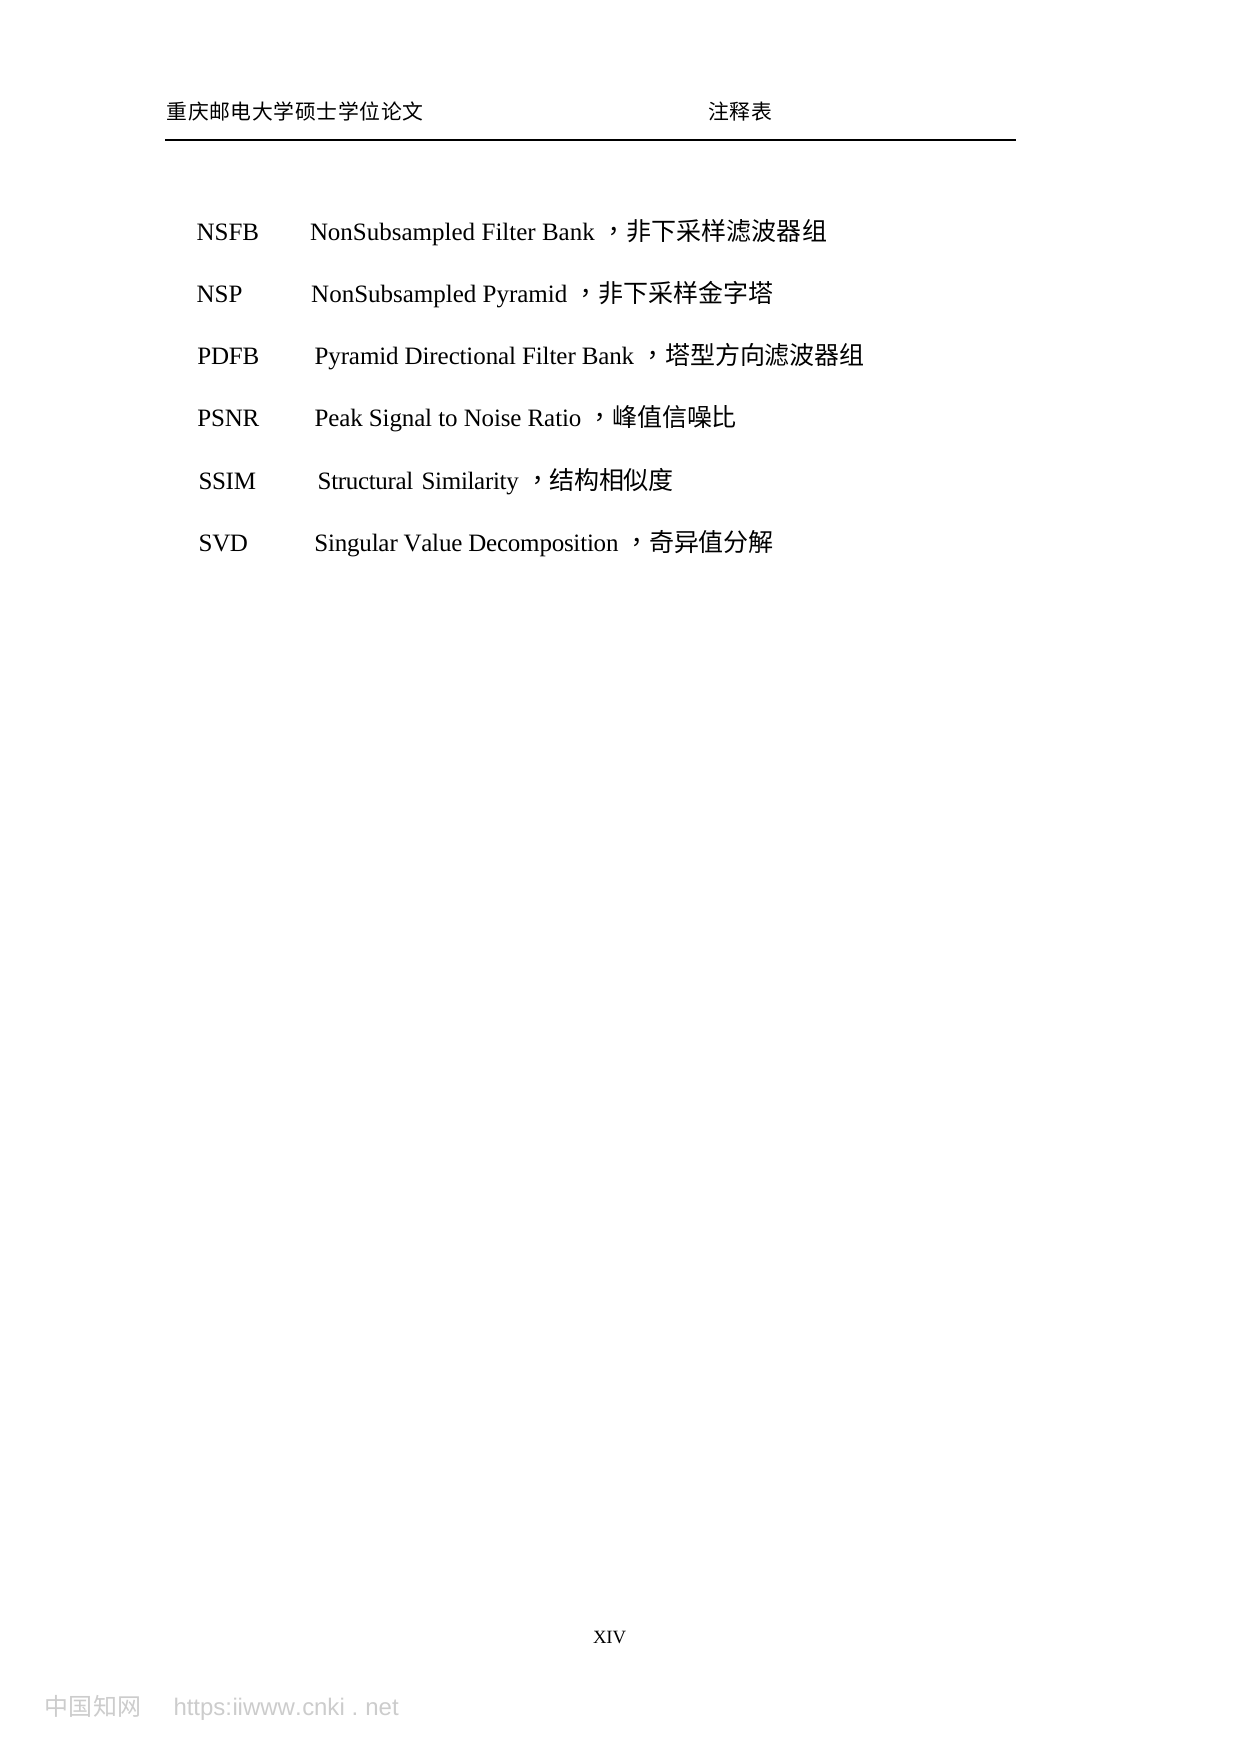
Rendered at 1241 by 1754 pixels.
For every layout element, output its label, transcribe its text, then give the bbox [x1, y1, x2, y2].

text PDFB Pyramid Directional Filter Bank ，塔型方向滤波器组 [197, 341, 1054, 371]
text XIV [593, 1631, 1054, 1647]
text NSFB NonSubsampled Filter Bank ，非下采样滤波器组 [196, 216, 1054, 246]
text NSP NonSubsampled Pyramid ，非下采样金字塔 [196, 279, 1054, 308]
text PSNR Peak Signal to Noise Ratio ，峰值信噪比 [197, 403, 1054, 433]
text SVD Singular Value Decomposition ，奇异值分解 [198, 528, 1054, 558]
text 中国知网 https:iiwww.cnki . net [44, 1694, 1054, 1720]
text SSIM Structural Similarity ，结构相似度 [198, 465, 1054, 495]
